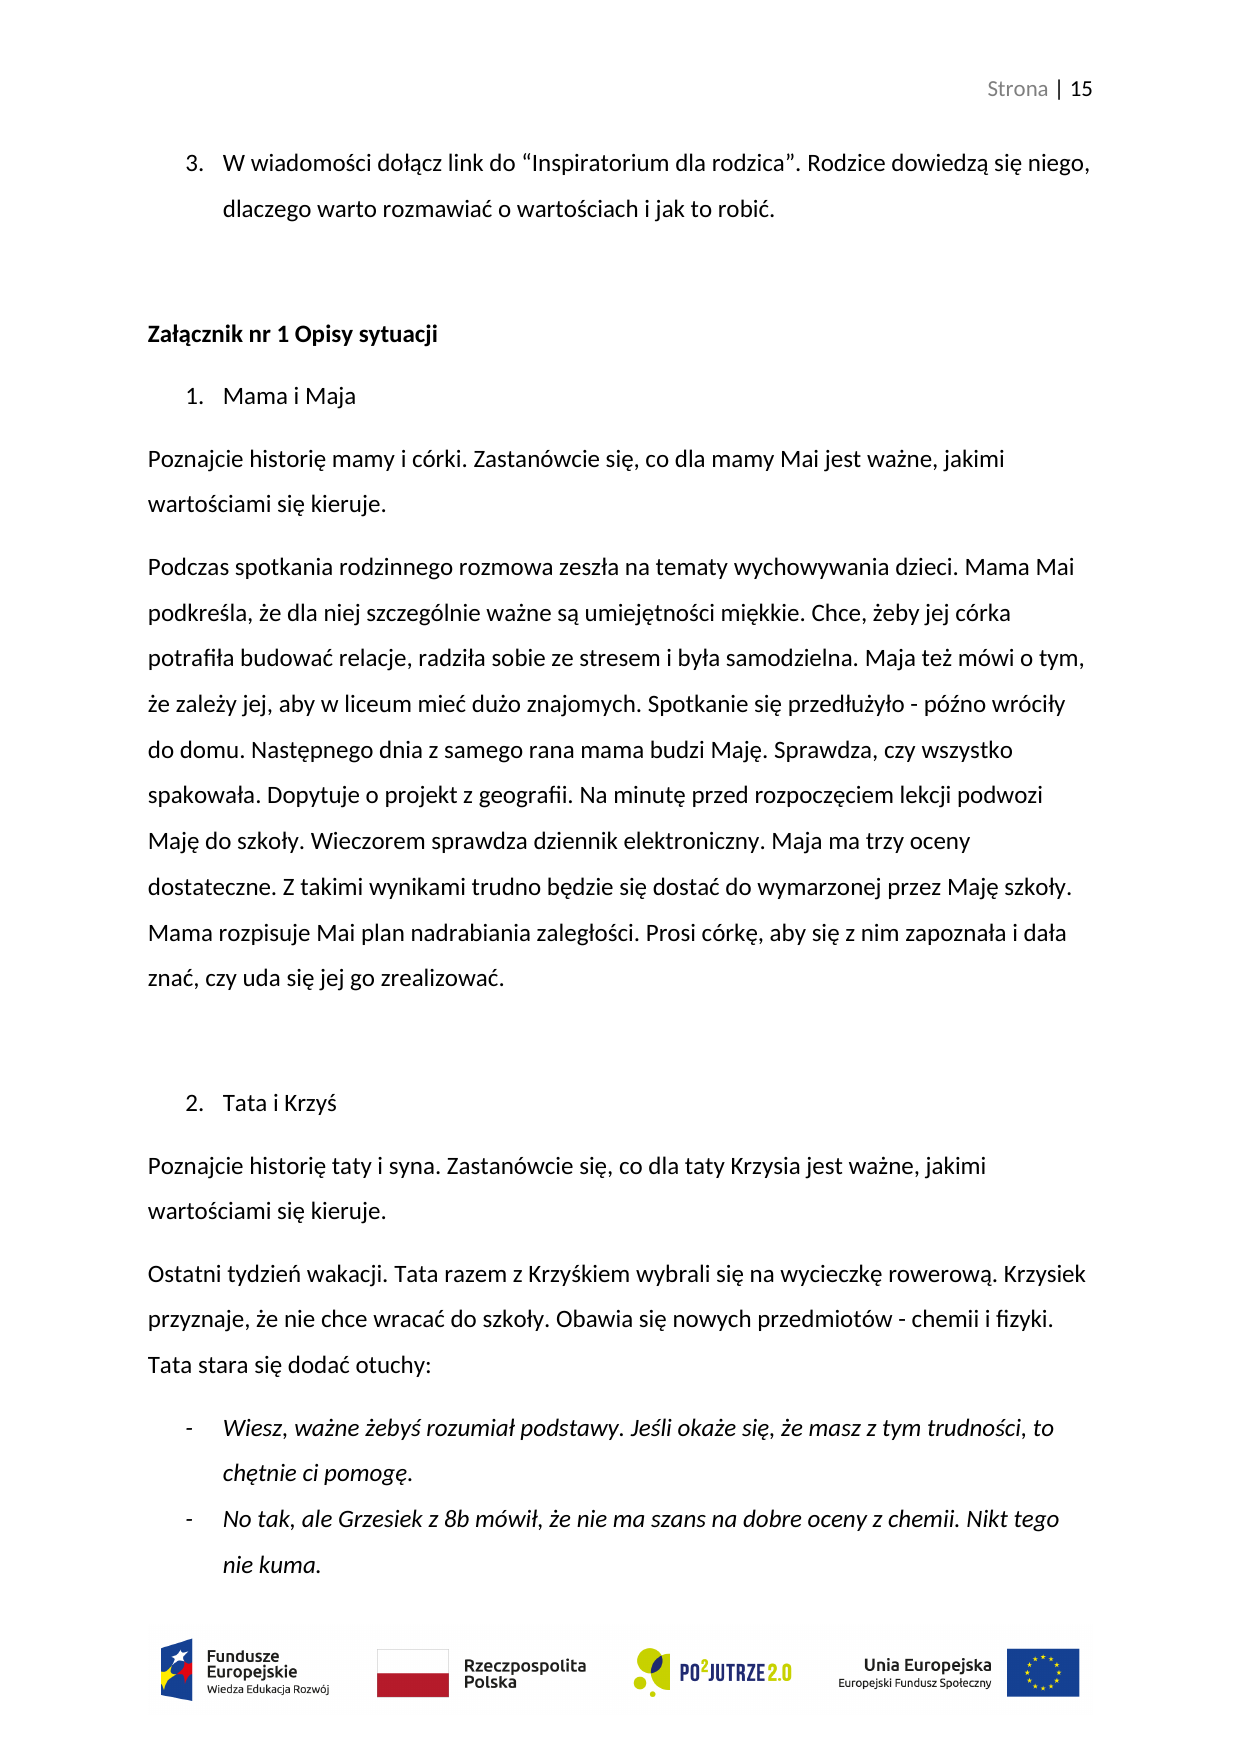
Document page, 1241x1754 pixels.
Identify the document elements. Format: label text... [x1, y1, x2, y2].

text Poznajcie historię taty i syna. Zastanówcie się, co dla taty Krzysia jest ważne, jakimi wartościami się kieruje. [148, 1150, 1093, 1226]
list W wiadomości dołącz link do “Inspiratorium dla rodzica”. Rodzice dowiedzą się niego, dlaczego warto rozmawiać o wartościach i jak to robić. [185, 148, 1093, 224]
list Tata i Krzyś [185, 1087, 1093, 1118]
text Poznajcie historię mamy i córki. Zastanówcie się, co dla mamy Mai jest ważne, jakimi wartościami się kieruje. [148, 443, 1093, 519]
list No tak, ale Grzesiek z 8b mówił, że nie ma szans na dobre oceny z chemii. Nikt tego nie kuma. [185, 1503, 1093, 1579]
text Ostatni tydzień wakacji. Tata razem z Krzyśkiem wybrali się na wycieczkę rowerową. Krzysiek przyznaje, że nie chce wracać do szkoły. Obawia się nowych przedmiotów - chemii i fizyki. Tata stara się dodać otuchy: [148, 1258, 1093, 1380]
text Podczas spotkania rodzinnego rozmowa zeszła na tematy wychowywania dzieci. Mama Mai podkreśla, że dla niej szczególnie ważne są umiejętności miękkie. Chce, żeby jej córka potrafiła budować relacje, radziła sobie ze stresem i była samodzielna. Maja też mówi o tym, że zależy jej, aby w liceum mieć dużo znajomych. Spotkanie się przedłużyło - późno wróciły do domu. Następnego dnia z samego rana mama budzi Maję. Sprawdza, czy wszystko spakowała. Dopytuje o projekt z geografii. Na minutę przed rozpoczęciem lekcji podwozi Maję do szkoły. Wieczorem sprawdza dziennik elektroniczny. Maja ma trzy oceny dostateczne. Z takimi wynikami trudno będzie się dostać do wymarzonej przez Maję szkoły. Mama rozpisuje Mai plan nadrabiania zaległości. Prosi córkę, aby się z nim zapoznała i dała znać, czy uda się jej go zrealizować. [148, 551, 1093, 993]
list Mama i Maja [185, 381, 1093, 411]
picture [147, 1624, 1093, 1715]
list Wiesz, ważne żebyś rozumiał podstawy. Jeśli okaże się, że masz z tym trudności, to chętnie ci pomogę. [185, 1412, 1093, 1488]
text Załącznik nr 1 Opisy sytuacji [148, 318, 1093, 349]
